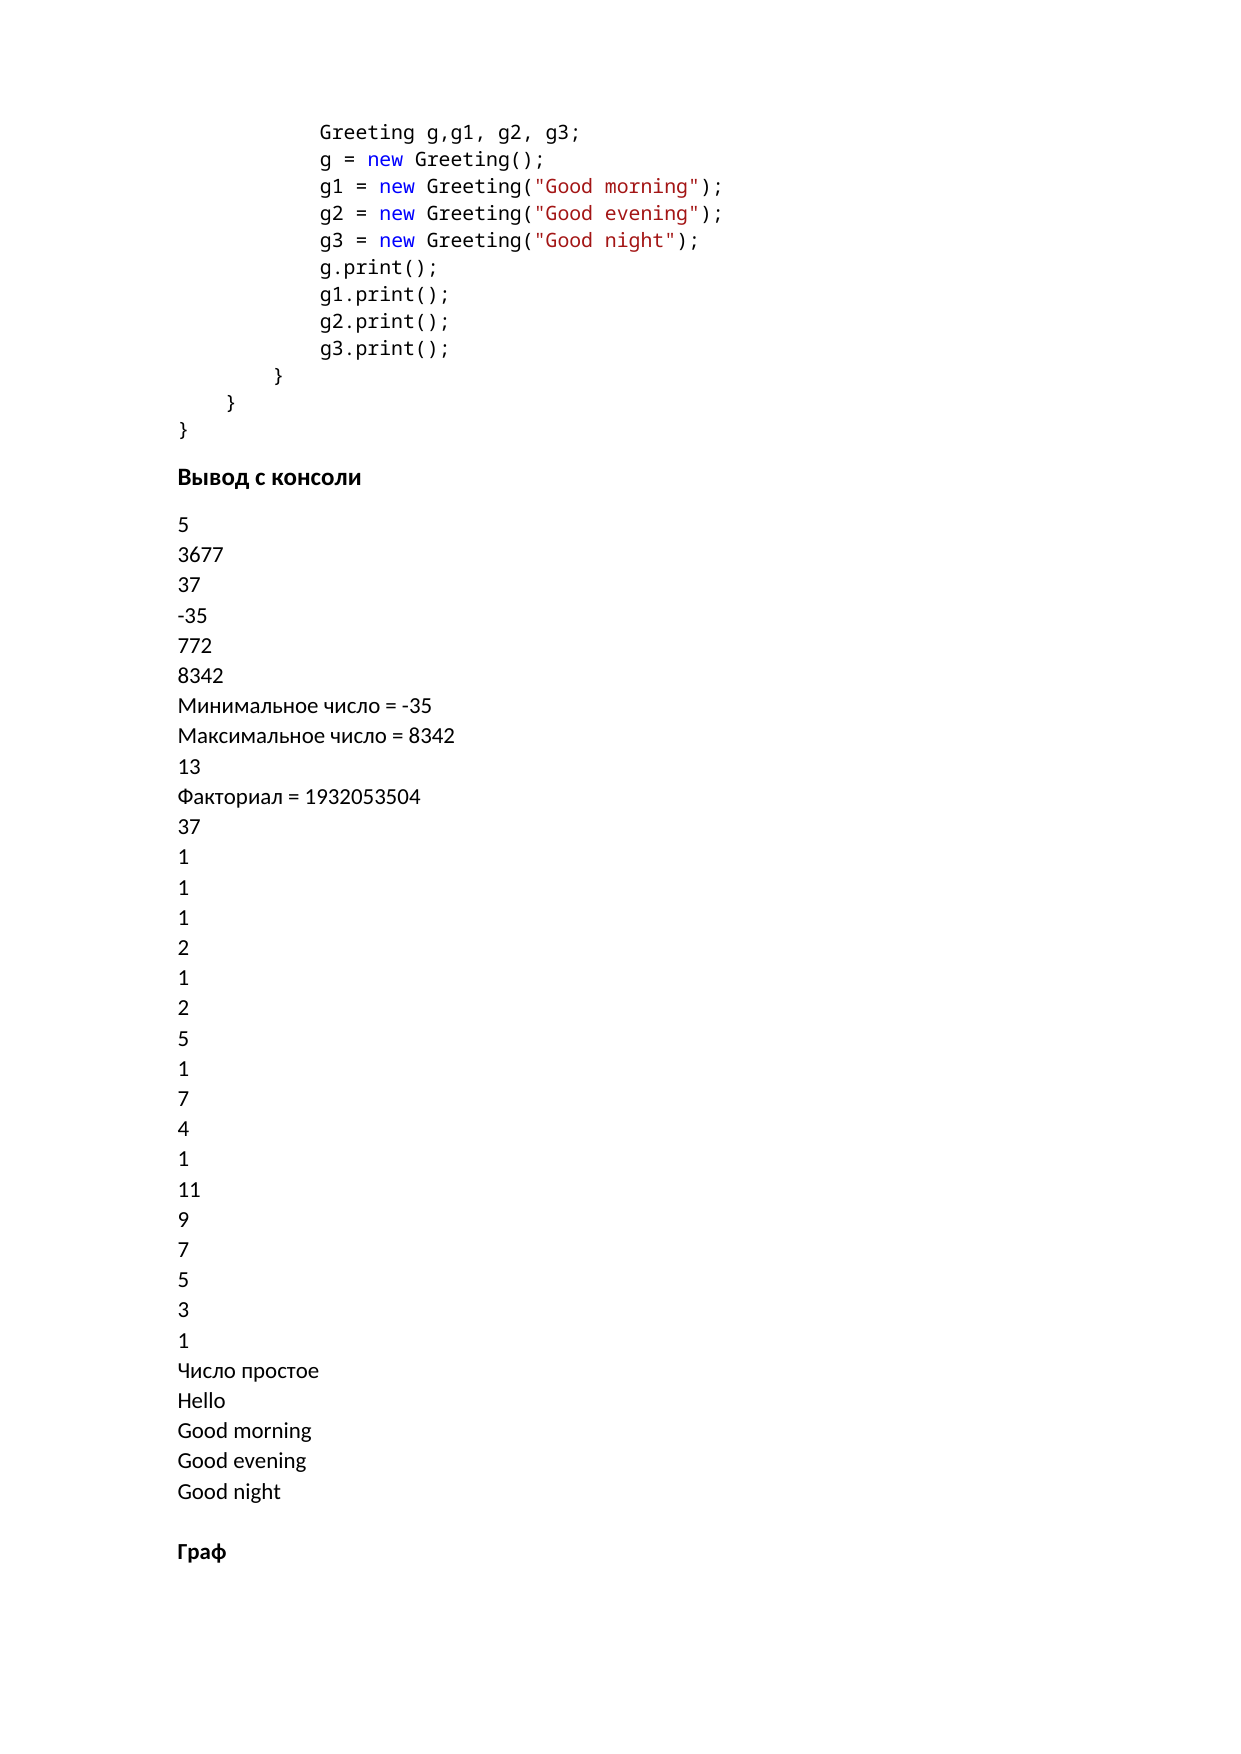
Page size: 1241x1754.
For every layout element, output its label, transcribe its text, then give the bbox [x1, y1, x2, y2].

text Максимальное число = 8342 [177, 722, 1152, 750]
text 5 [177, 1024, 1152, 1052]
text } [177, 388, 1152, 415]
text Число простое [177, 1356, 1152, 1384]
text g2 = new Greeting("Good evening"); [177, 199, 1152, 226]
text } [177, 361, 1152, 388]
text 1 [177, 842, 1152, 871]
text -35 [177, 601, 1152, 629]
text 5 [177, 1265, 1152, 1293]
text g1.print(); [177, 280, 1152, 307]
text 1 [177, 963, 1152, 991]
text Факториал = 1932053504 [177, 782, 1152, 810]
text 9 [177, 1205, 1152, 1233]
text Вывод с консоли [177, 461, 1152, 491]
text Минимальное число = -35 [177, 691, 1152, 719]
text g.print(); [177, 253, 1152, 280]
text Good evening [177, 1447, 1152, 1475]
text 1 [177, 1326, 1152, 1354]
text 1 [177, 1144, 1152, 1173]
text 772 [177, 631, 1152, 659]
text 37 [177, 571, 1152, 599]
text g3.print(); [177, 334, 1152, 361]
text 1 [177, 873, 1152, 901]
text 4 [177, 1114, 1152, 1142]
text Good night [177, 1477, 1152, 1505]
text 3677 [177, 540, 1152, 568]
text g1 = new Greeting("Good morning"); [177, 172, 1152, 199]
text 2 [177, 933, 1152, 961]
text 37 [177, 812, 1152, 840]
text g2.print(); [177, 307, 1152, 334]
text Hello [177, 1386, 1152, 1414]
text 5 [177, 510, 1152, 538]
text Граф [177, 1537, 1152, 1565]
text 8342 [177, 661, 1152, 689]
text 11 [177, 1175, 1152, 1203]
text 7 [177, 1084, 1152, 1112]
text } [177, 415, 1152, 442]
text g3 = new Greeting("Good night"); [177, 226, 1152, 253]
text 7 [177, 1235, 1152, 1263]
text Greeting g,g1, g2, g3; [177, 118, 1152, 145]
text g = new Greeting(); [177, 145, 1152, 172]
text 2 [177, 993, 1152, 1022]
text 3 [177, 1296, 1152, 1324]
text 1 [177, 1054, 1152, 1082]
text 13 [177, 752, 1152, 780]
text 1 [177, 903, 1152, 931]
text Good morning [177, 1416, 1152, 1444]
